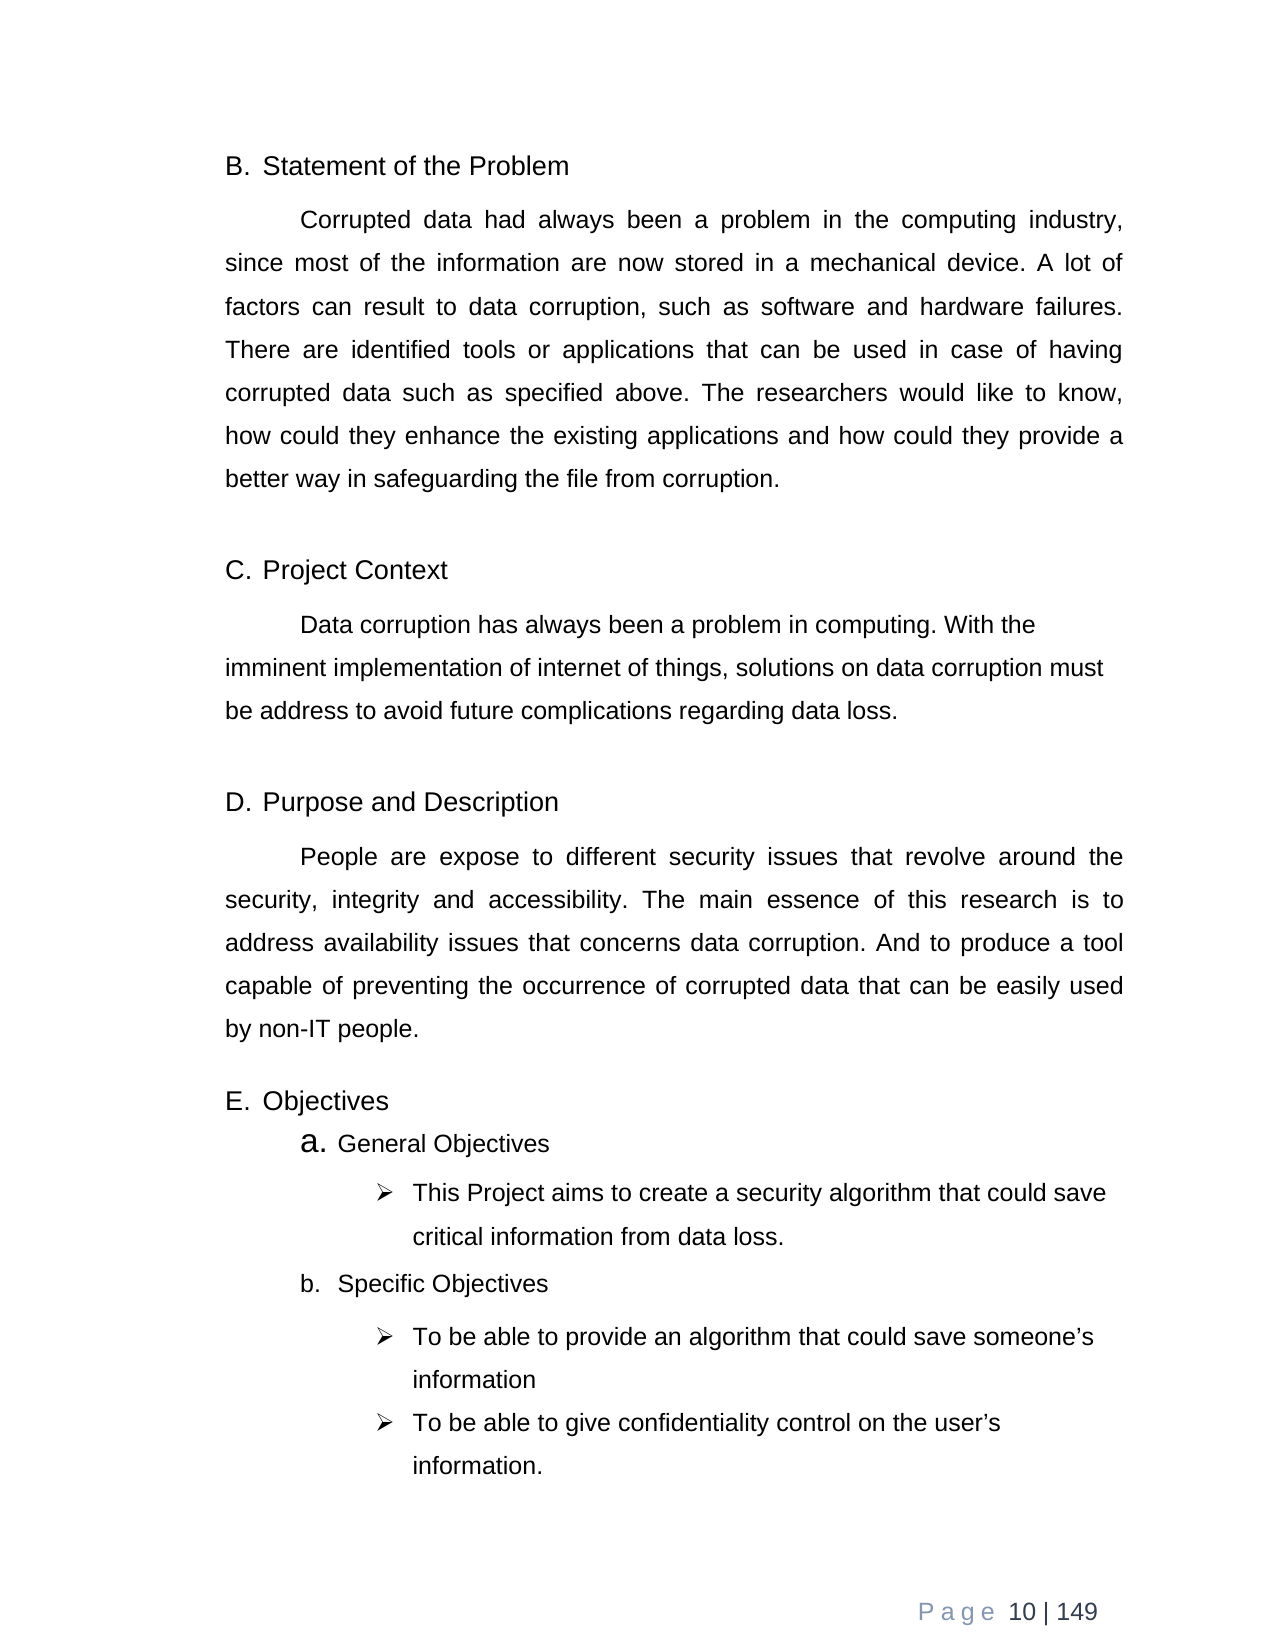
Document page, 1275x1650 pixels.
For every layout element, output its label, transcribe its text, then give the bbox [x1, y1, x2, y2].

subtitle Purpose and Description [225, 786, 1125, 817]
subtitle Project Context [225, 554, 1125, 586]
list To be able to provide an algorithm that could save someone’s information [375, 1321, 1125, 1393]
text People are expose to different security issues that revolve around the security, integrity and accessibility. The main essence of this research is to address availability issues that concerns data corruption. And to produce a tool capable of preventing the occurrence of corrupted data that can be easily used by non-IT people. [225, 841, 1125, 1043]
subtitle General Objectives [300, 1121, 1125, 1159]
text Corrupted data had always been a problem in the computing industry, since most of the information are now stored in a mechanical device. A lot of factors can result to data corruption, such as software and hardware failures. There are identified tools or applications that can be used in case of having corrupted data such as specified above. The researchers would like to know, how could they enhance the existing applications and how could they provide a better way in safeguarding the file from corruption. [225, 205, 1125, 493]
list This Project aims to create a security algorithm that could save critical information from data loss. [375, 1178, 1125, 1250]
subtitle Objectives [225, 1085, 1125, 1116]
subtitle Specific Objectives [300, 1269, 1125, 1297]
subtitle Statement of the Problem [225, 150, 1125, 181]
text Data corruption has always been a problem in computing. With the imminent implementation of internet of things, solutions on data corruption must be address to avoid future complications regarding data loss. [225, 609, 1125, 724]
list To be able to give confidentiality control on the user’s information. [375, 1408, 1125, 1480]
